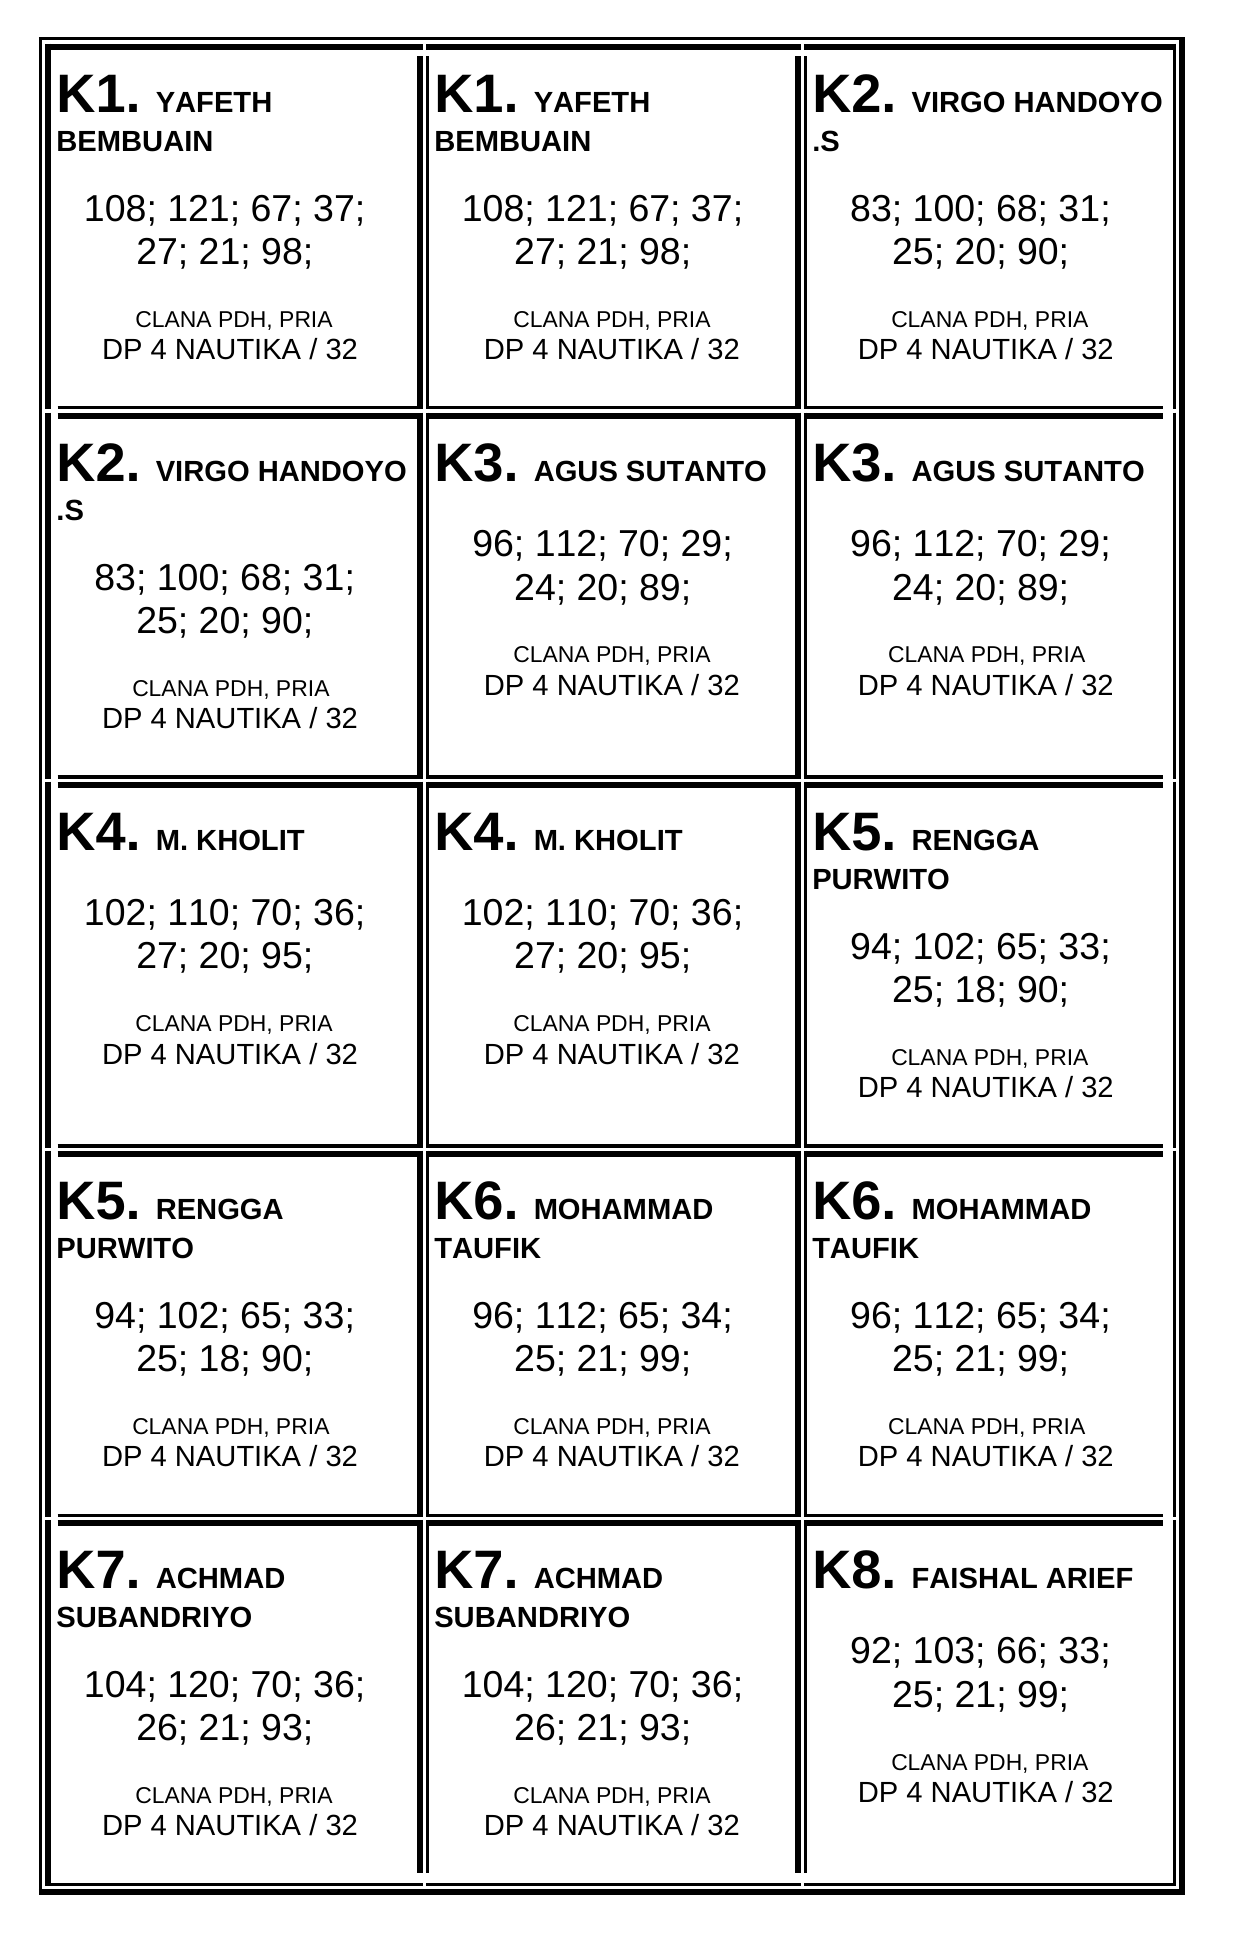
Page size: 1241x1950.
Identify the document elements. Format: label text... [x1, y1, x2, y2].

table_cell K4. M. KHOLIT 102; 110; 70; 36; 27; 20; 95; CLANA PDH, PRIA DP 4 NAUTIKA / 32 [45, 775, 423, 1144]
table_cell K6. MOHAMMAD TAUFIK 96; 112; 65; 34; 25; 21; 99; CLANA PDH, PRIA DP 4 NAUTIKA / 32 [801, 1144, 1179, 1513]
table_cell K3. AGUS SUTANTO 96; 112; 70; 29; 24; 20; 89; CLANA PDH, PRIA DP 4 NAUTIKA / 32 [801, 406, 1179, 775]
table_cell K5. RENGGA PURWITO 94; 102; 65; 33; 25; 18; 90; CLANA PDH, PRIA DP 4 NAUTIKA / 32 [801, 775, 1179, 1144]
table_header K2. VIRGO HANDOYO .S 83; 100; 68; 31; 25; 20; 90; CLANA PDH, PRIA DP 4 NAUTIKA / 32 [801, 40, 1179, 406]
table_cell K6. MOHAMMAD TAUFIK 96; 112; 65; 34; 25; 21; 99; CLANA PDH, PRIA DP 4 NAUTIKA / 32 [423, 1144, 801, 1513]
table_cell K2. VIRGO HANDOYO .S 83; 100; 68; 31; 25; 20; 90; CLANA PDH, PRIA DP 4 NAUTIKA / 32 [45, 406, 423, 775]
table_cell K4. M. KHOLIT 102; 110; 70; 36; 27; 20; 95; CLANA PDH, PRIA DP 4 NAUTIKA / 32 [423, 775, 801, 1144]
table_header K1. YAFETH BEMBUAIN 108; 121; 67; 37; 27; 21; 98; CLANA PDH, PRIA DP 4 NAUTIKA / 32 [51, 50, 423, 406]
table_cell K7. ACHMAD SUBANDRIYO 104; 120; 70; 36; 26; 21; 93; CLANA PDH, PRIA DP 4 NAUTIKA / 32 [45, 1514, 423, 1882]
table_cell K7. ACHMAD SUBANDRIYO 104; 120; 70; 36; 26; 21; 93; CLANA PDH, PRIA DP 4 NAUTIKA / 32 [423, 1514, 801, 1882]
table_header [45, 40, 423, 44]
table_header K1. YAFETH BEMBUAIN 108; 121; 67; 37; 27; 21; 98; CLANA PDH, PRIA DP 4 NAUTIKA / 32 [423, 40, 801, 406]
table_cell K8. FAISHAL ARIEF 92; 103; 66; 33; 25; 21; 99; CLANA PDH, PRIA DP 4 NAUTIKA / 32 [801, 1514, 1179, 1882]
table_cell K5. RENGGA PURWITO 94; 102; 65; 33; 25; 18; 90; CLANA PDH, PRIA DP 4 NAUTIKA / 32 [45, 1144, 423, 1513]
table_cell K3. AGUS SUTANTO 96; 112; 70; 29; 24; 20; 89; CLANA PDH, PRIA DP 4 NAUTIKA / 32 [423, 406, 801, 775]
